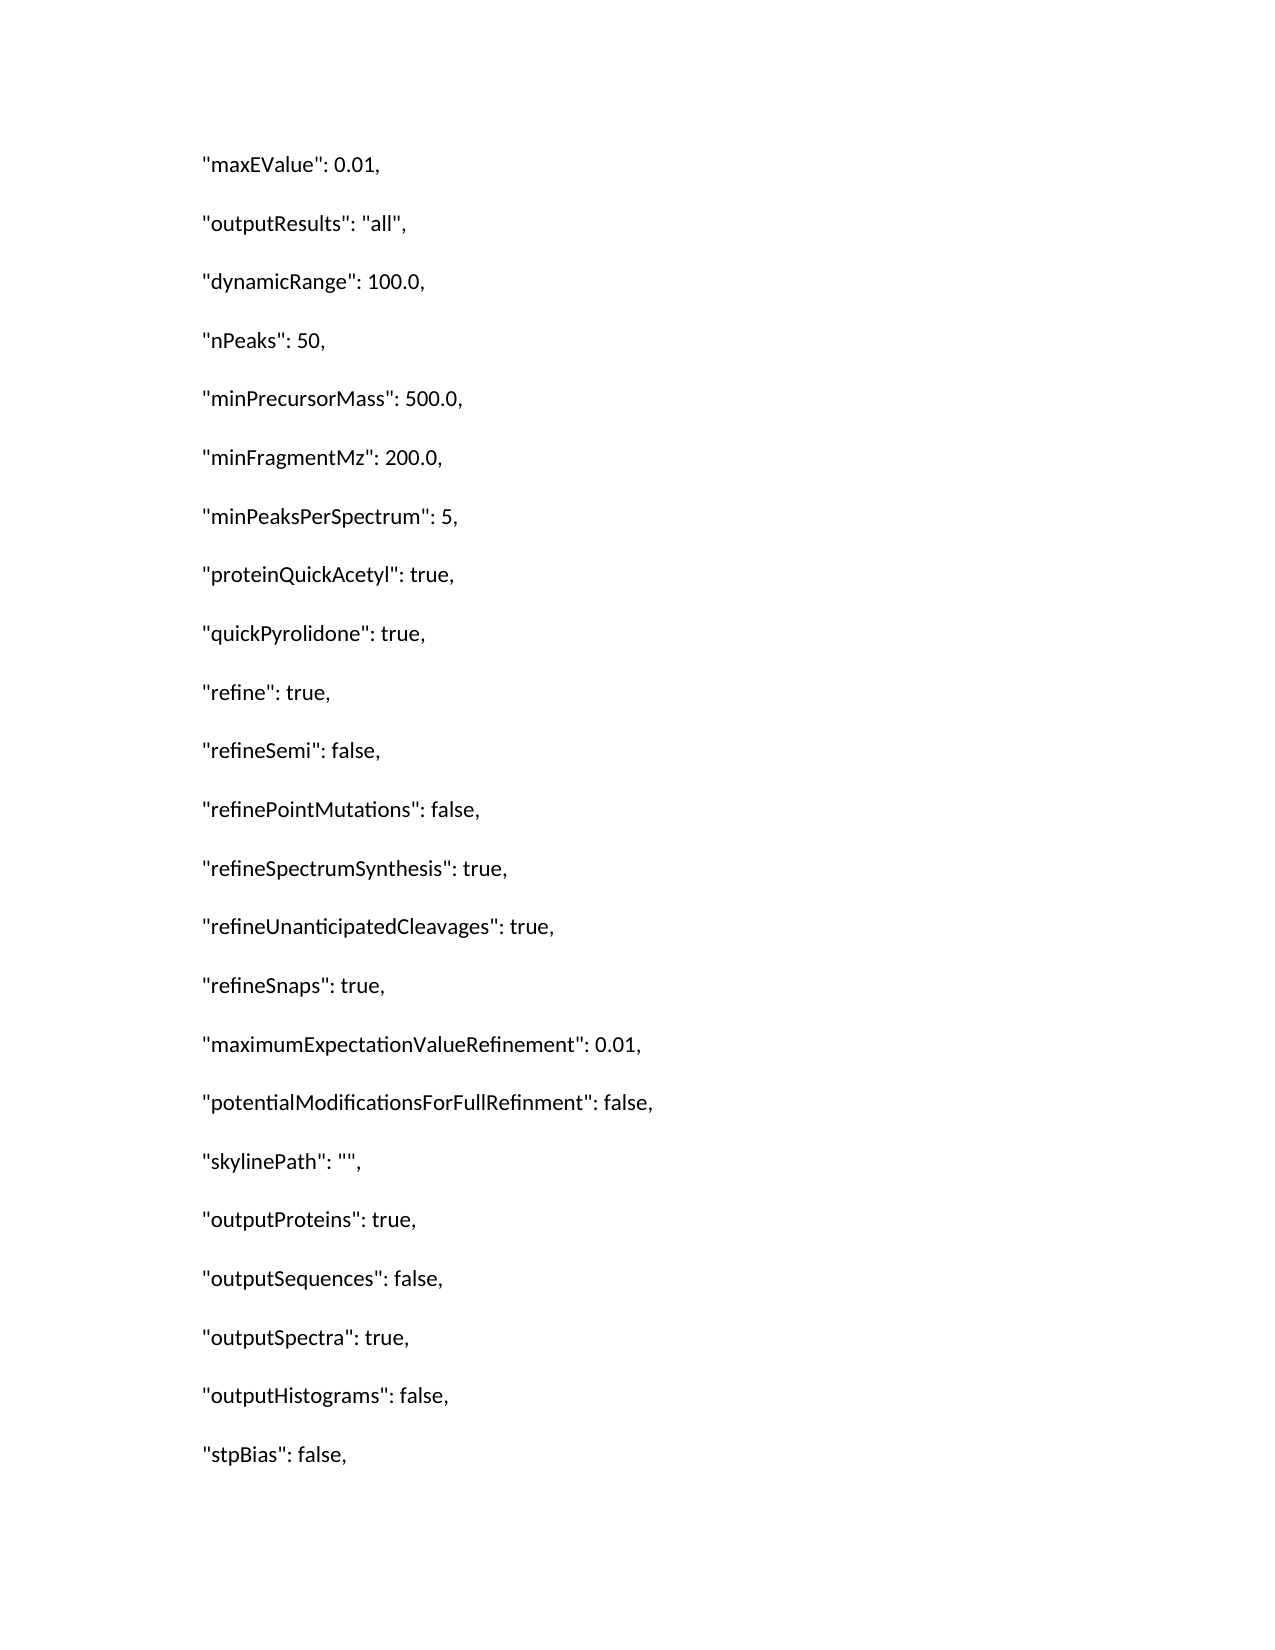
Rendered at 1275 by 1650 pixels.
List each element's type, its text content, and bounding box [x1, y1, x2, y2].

text "minPeaksPerSpectrum": 5, [150, 502, 1125, 530]
text "stpBias": false, [150, 1440, 1125, 1468]
text "potentialModificationsForFullRefinment": false, [150, 1088, 1125, 1116]
text "outputSpectra": true, [150, 1323, 1125, 1351]
text "refinePointMutations": false, [150, 795, 1125, 823]
text "skylinePath": "", [150, 1147, 1125, 1175]
text "outputProteins": true, [150, 1206, 1125, 1234]
text "minPrecursorMass": 500.0, [150, 384, 1125, 413]
text "refineSemi": false, [150, 736, 1125, 764]
text "refineSpectrumSynthesis": true, [150, 854, 1125, 882]
text "refineSnaps": true, [150, 971, 1125, 999]
text "outputSequences": false, [150, 1264, 1125, 1292]
text "proteinQuickAcetyl": true, [150, 561, 1125, 588]
text "quickPyrolidone": true, [150, 619, 1125, 647]
text "outputResults": "all", [150, 209, 1125, 237]
text "minFragmentMz": 200.0, [150, 443, 1125, 471]
text "refine": true, [150, 678, 1125, 706]
text "dynamicRange": 100.0, [150, 267, 1125, 295]
text "refineUnanticipatedCleavages": true, [150, 912, 1125, 940]
text "maximumExpectationValueRefinement": 0.01, [150, 1030, 1125, 1058]
text "outputHistograms": false, [150, 1382, 1125, 1409]
text "nPeaks": 50, [150, 326, 1125, 354]
text "maxEValue": 0.01, [150, 150, 1125, 178]
